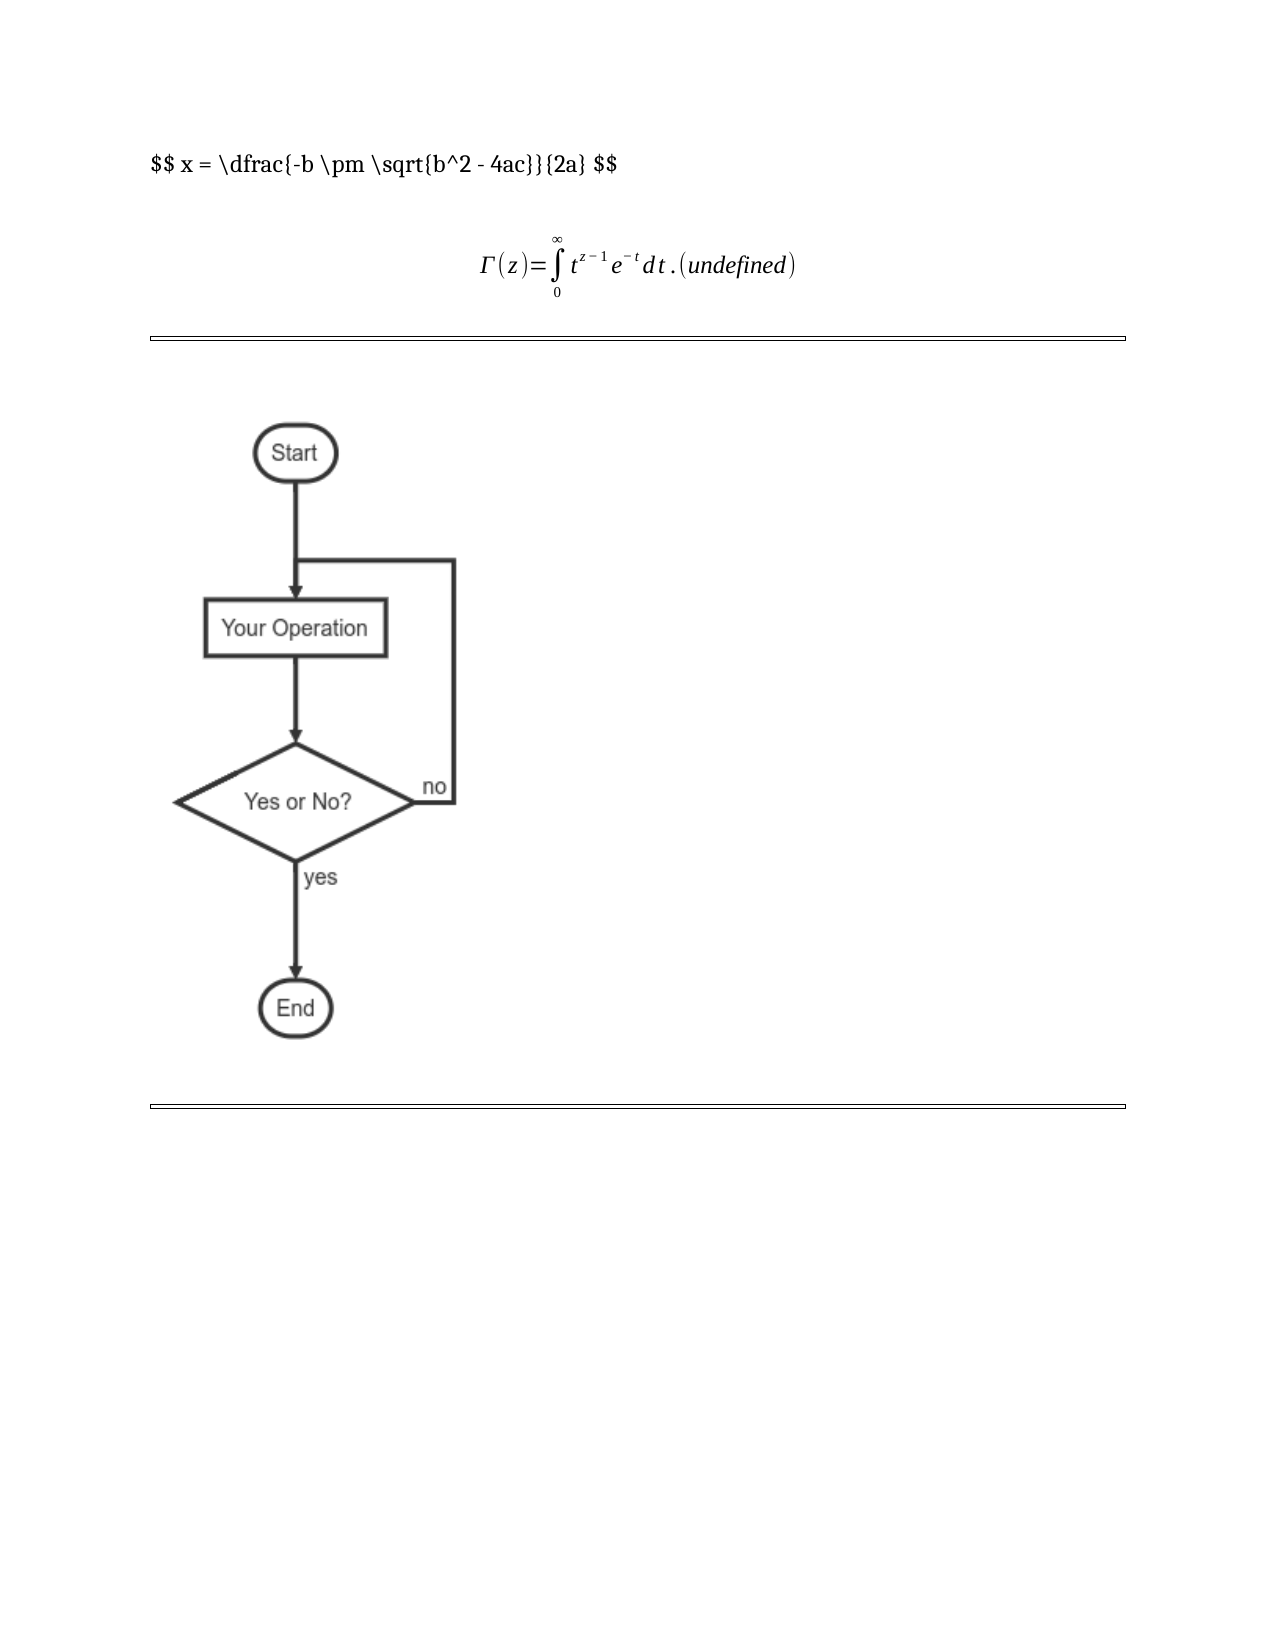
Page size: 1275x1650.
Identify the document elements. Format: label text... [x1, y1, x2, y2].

text $$ x = \dfrac{-b \pm \sqrt{b^2 - 4ac}}{2a} $$ [150, 150, 1125, 179]
picture [168, 386, 458, 1043]
